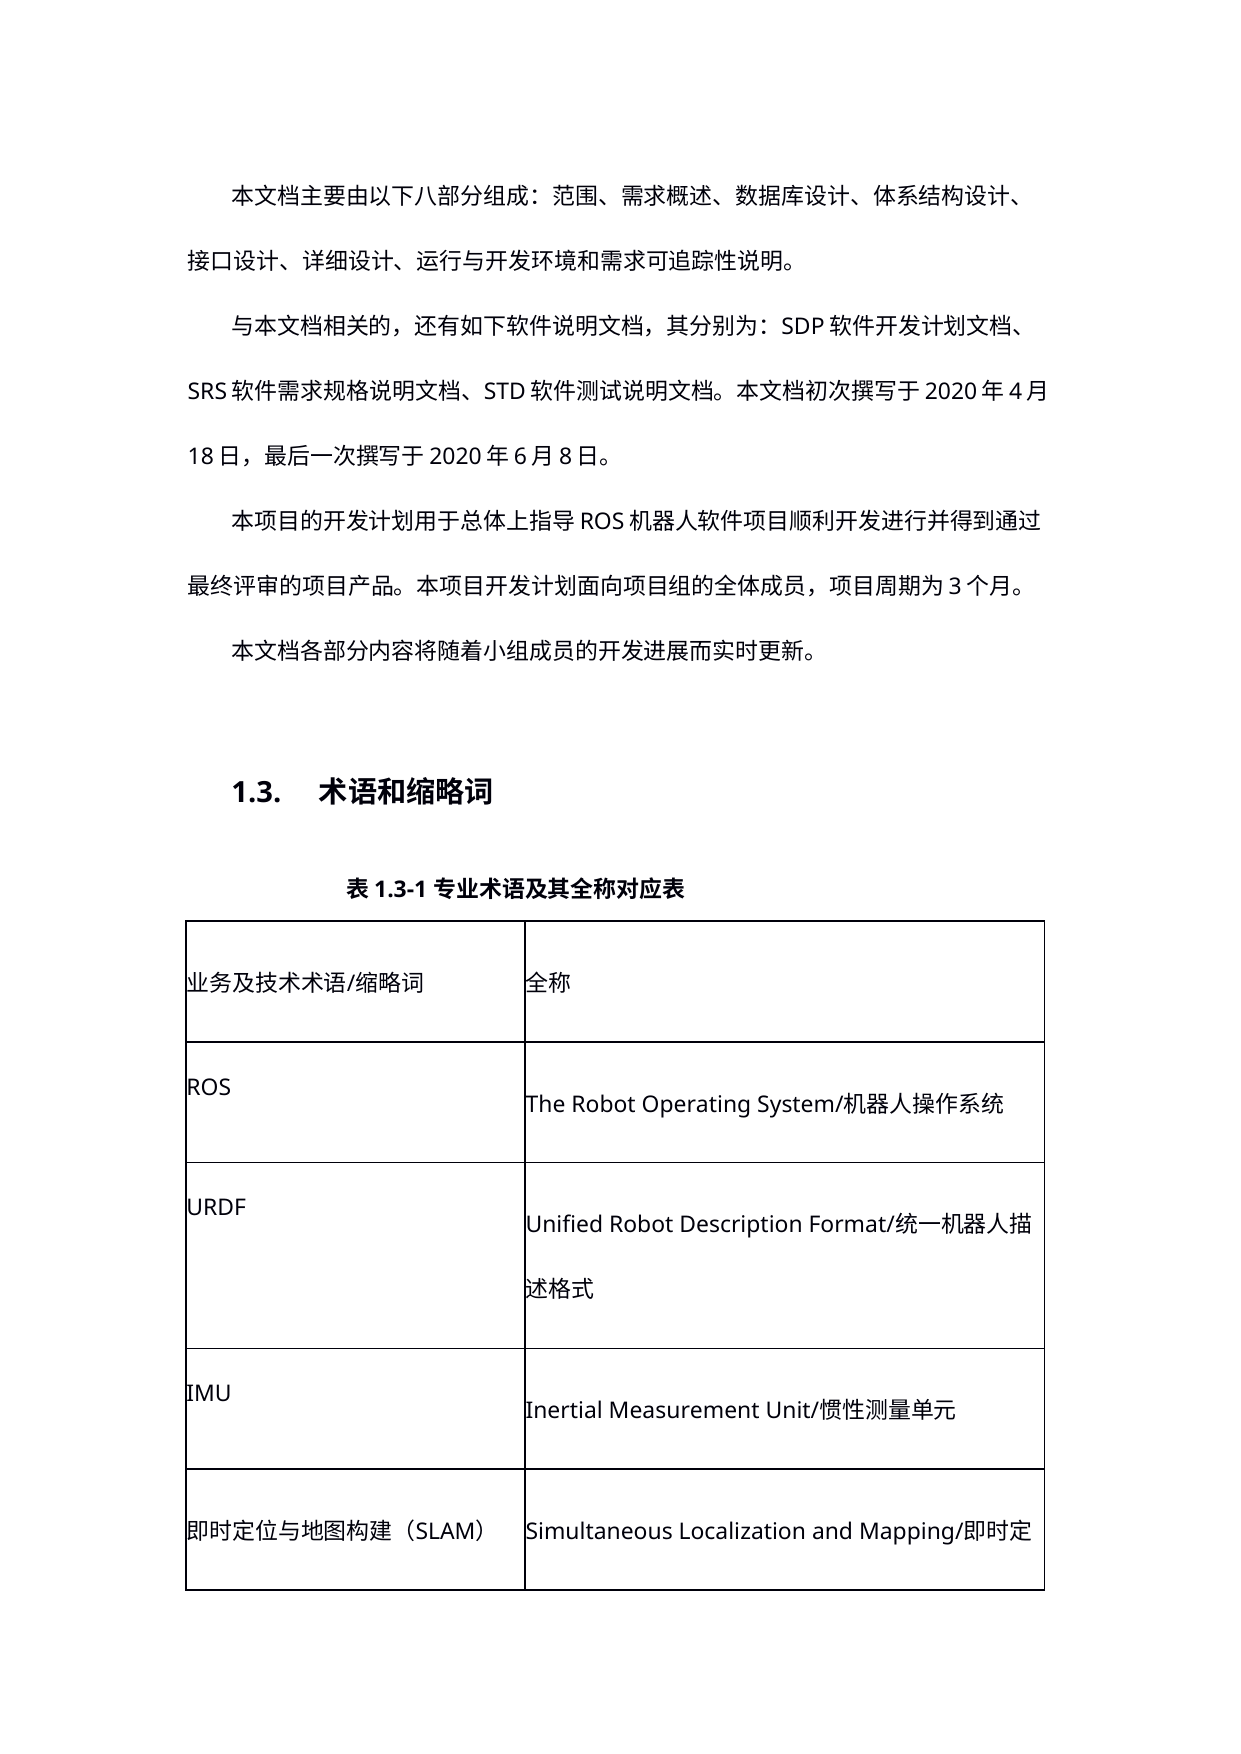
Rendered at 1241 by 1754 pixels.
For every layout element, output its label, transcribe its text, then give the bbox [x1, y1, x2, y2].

table_cell URDF [187, 1163, 524, 1348]
text 本项目的开发计划用于总体上指导ROS机器人软件项目顺利开发进行并得到通过最终评审的项目产品。本项目开发计划面向项目组的全体成员，项目周期为3个月。 [187, 487, 1053, 617]
table_cell ROS [187, 1043, 524, 1162]
table_header 业务及技术术语/缩略词 [187, 922, 524, 1041]
text 与本文档相关的，还有如下软件说明文档，其分别为：SDP软件开发计划文档、SRS软件需求规格说明文档、STD软件测试说明文档。本文档初次撰写于2020年4月18日，最后一次撰写于2020年6月8日。 [187, 292, 1053, 487]
table_cell IMU [187, 1349, 524, 1468]
text 本文档主要由以下八部分组成：范围、需求概述、数据库设计、体系结构设计、接口设计、详细设计、运行与开发环境和需求可追踪性说明。 [187, 162, 1053, 292]
table_cell Inertial Measurement Unit/惯性测量单元 [526, 1349, 1044, 1468]
table_cell The Robot Operating System/机器人操作系统 [526, 1043, 1044, 1162]
table_cell Simultaneous Localization and Mapping/即时定位与地图构建 [526, 1470, 1044, 1589]
list 术语和缩略词 [231, 757, 1053, 822]
text 本文档各部分内容将随着小组成员的开发进展而实时更新。 [187, 617, 1053, 682]
table_header 全称 [526, 922, 1044, 1041]
text 表1.3-1 专业术语及其全称对应表 [187, 855, 1053, 920]
table_cell Unified Robot Description Format/统一机器人描述格式 [526, 1163, 1044, 1348]
table_cell 即时定位与地图构建（SLAM） [187, 1470, 524, 1589]
